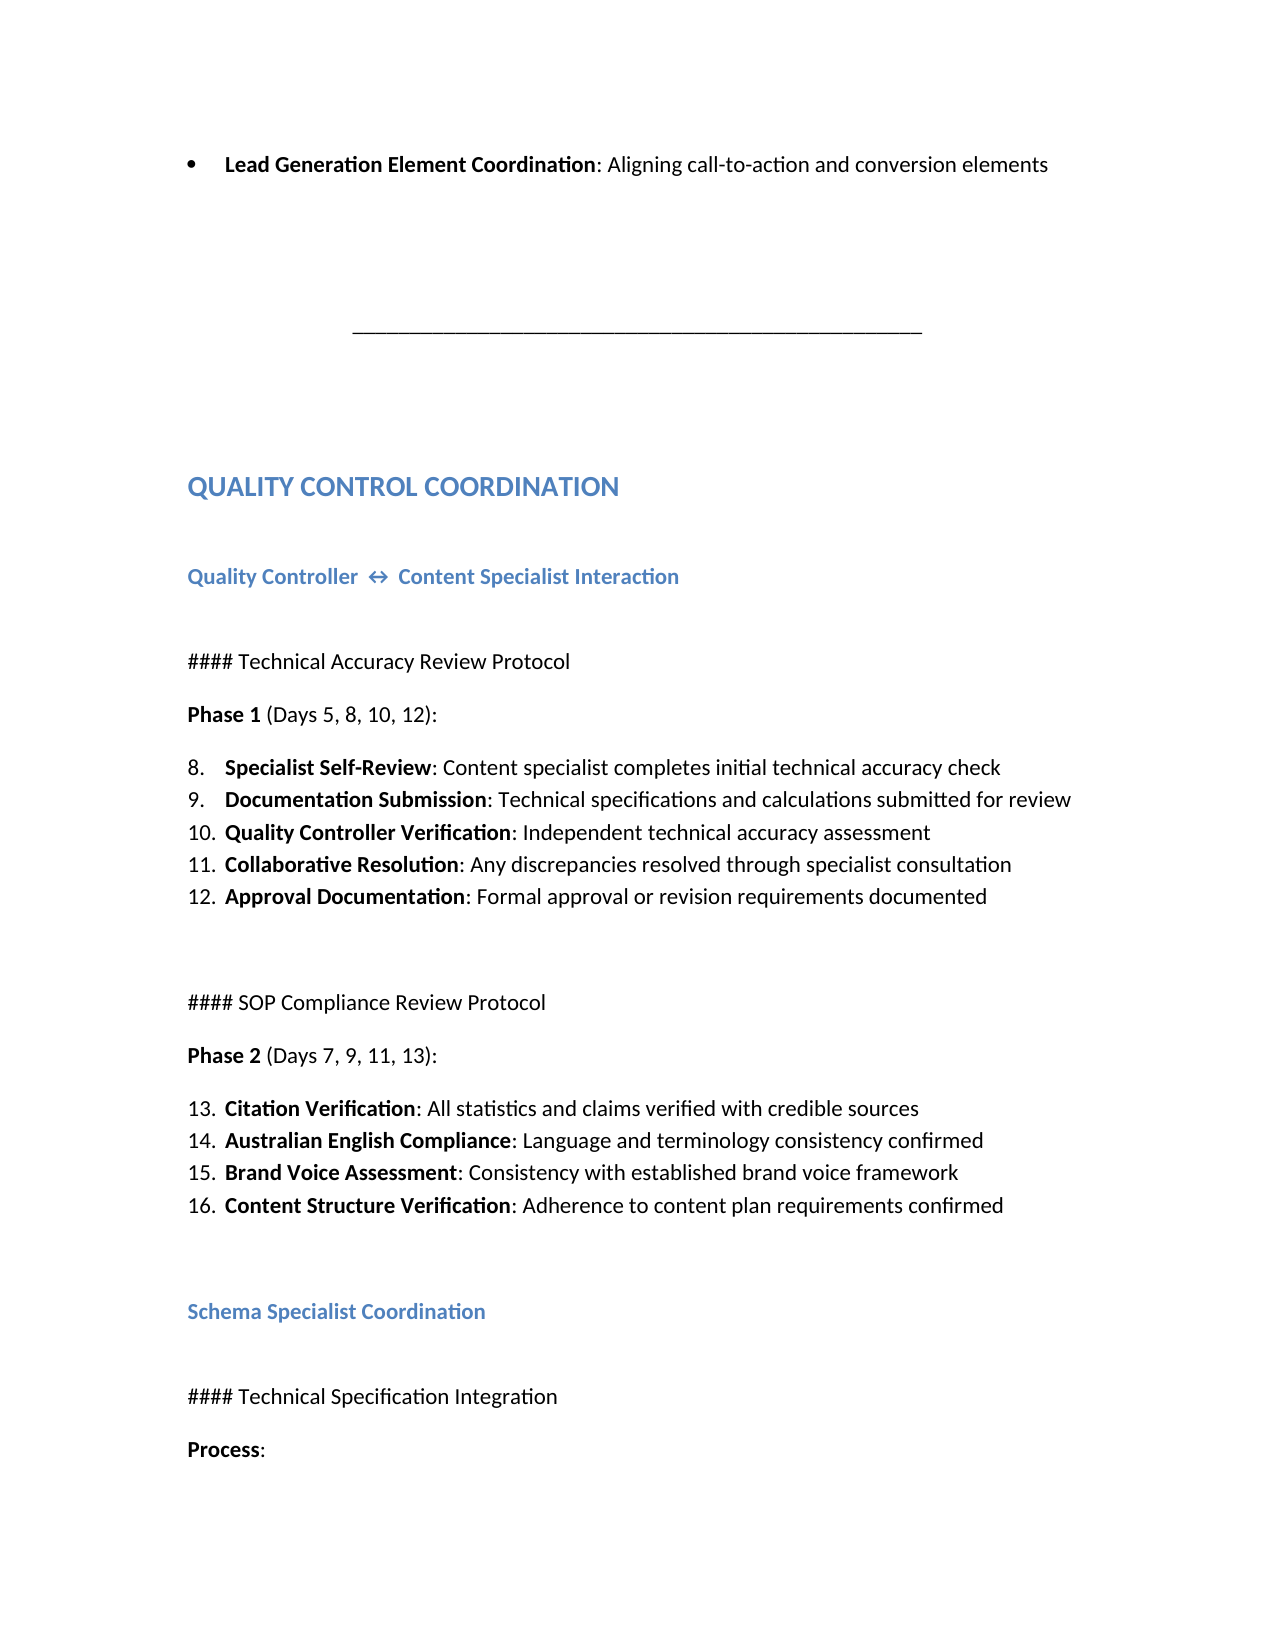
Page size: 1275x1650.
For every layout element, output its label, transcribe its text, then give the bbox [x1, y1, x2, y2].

list Content Structure Verification: Adherence to content plan requirements confirmed [187, 1191, 1087, 1219]
subtitle Schema Specialist Coordination [187, 1297, 1087, 1325]
text Phase 2 (Days 7, 9, 11, 13): [187, 1041, 1087, 1069]
text #### Technical Accuracy Review Protocol [187, 647, 1087, 675]
text Phase 1 (Days 5, 8, 10, 12): [187, 700, 1087, 728]
list Documentation Submission: Technical specifications and calculations submitted for review [187, 786, 1087, 813]
list Collaborative Resolution: Any discrepancies resolved through specialist consultation [187, 850, 1087, 878]
list Approval Documentation: Formal approval or revision requirements documented [187, 882, 1087, 910]
text __________________________________________________ [187, 309, 1087, 337]
list Citation Verification: All statistics and claims verified with credible sources [187, 1094, 1087, 1122]
text #### SOP Compliance Review Protocol [187, 988, 1087, 1016]
list Brand Voice Assessment: Consistency with established brand voice framework [187, 1158, 1087, 1187]
list Quality Controller Verification: Independent technical accuracy assessment [187, 818, 1087, 846]
text #### Technical Specification Integration [187, 1382, 1087, 1410]
subtitle QUALITY CONTROL COORDINATION [187, 468, 1087, 504]
list Australian English Compliance: Language and terminology consistency confirmed [187, 1126, 1087, 1154]
text Process: [187, 1435, 1087, 1463]
list Specialist Self-Review: Content specialist completes initial technical accuracy check [187, 753, 1087, 781]
subtitle Quality Controller ↔ Content Specialist Interaction [187, 562, 1087, 590]
list Lead Generation Element Coordination: Aligning call-to-action and conversion elements [187, 150, 1087, 178]
